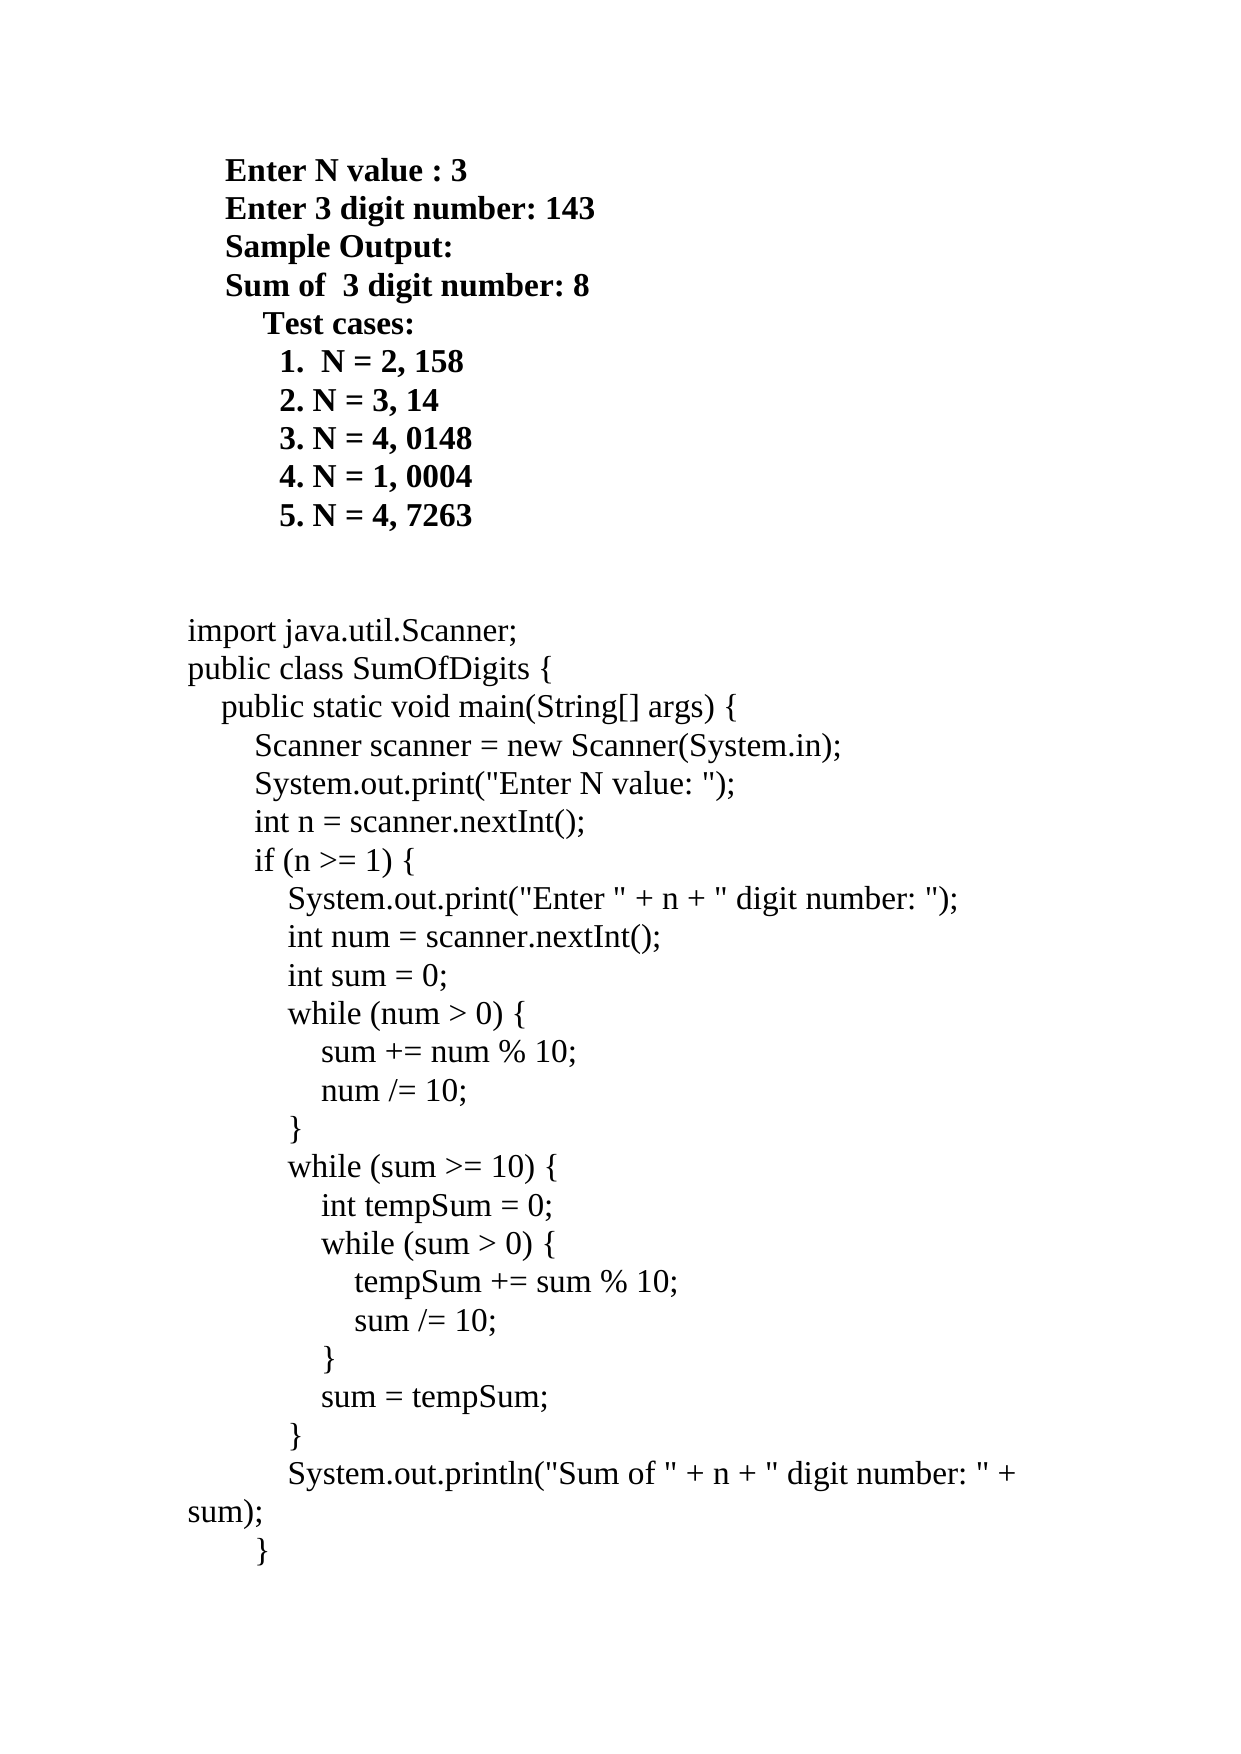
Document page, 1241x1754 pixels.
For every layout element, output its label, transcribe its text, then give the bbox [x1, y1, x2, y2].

list Enter 3 digit number: 143 [225, 188, 1053, 227]
list int num = scanner.nextInt(); [187, 917, 1053, 955]
list } [187, 1108, 1053, 1147]
list Scanner scanner = new Scanner(System.in); [187, 725, 1053, 763]
list num /= 10; [187, 1070, 1053, 1108]
list if (n >= 1) { [187, 840, 1053, 878]
list Sample Output: [225, 227, 1053, 265]
list while (sum > 0) { [187, 1223, 1053, 1262]
list sum += num % 10; [187, 1032, 1053, 1070]
list N = 2, 158 [279, 342, 1053, 380]
list System.out.println("Sum of " + n + " digit number: " + sum); [187, 1453, 1053, 1530]
list Sum of 3 digit number: 8 [225, 265, 1053, 303]
list Enter N value : 3 [225, 150, 1053, 188]
list } [187, 1415, 1053, 1453]
list tempSum += sum % 10; [187, 1262, 1053, 1300]
list int sum = 0; [187, 955, 1053, 993]
list } [187, 1338, 1053, 1377]
list sum = tempSum; [187, 1377, 1053, 1415]
list public static void main(String[] args) { [187, 687, 1053, 725]
list N = 1, 0004 [279, 457, 1053, 495]
list public class SumOfDigits { [187, 648, 1053, 687]
list sum /= 10; [187, 1300, 1053, 1338]
list Test cases: [262, 303, 1053, 342]
list N = 4, 0148 [279, 418, 1053, 457]
list while (sum >= 10) { [187, 1147, 1053, 1185]
list N = 4, 7263 [279, 495, 1053, 533]
list System.out.print("Enter N value: "); [187, 763, 1053, 802]
list while (num > 0) { [187, 993, 1053, 1032]
list N = 3, 14 [279, 380, 1053, 418]
list int n = scanner.nextInt(); [187, 802, 1053, 840]
list } [187, 1530, 1053, 1568]
list import java.util.Scanner; [187, 610, 1053, 648]
list int tempSum = 0; [187, 1185, 1053, 1223]
list System.out.print("Enter " + n + " digit number: "); [187, 878, 1053, 917]
